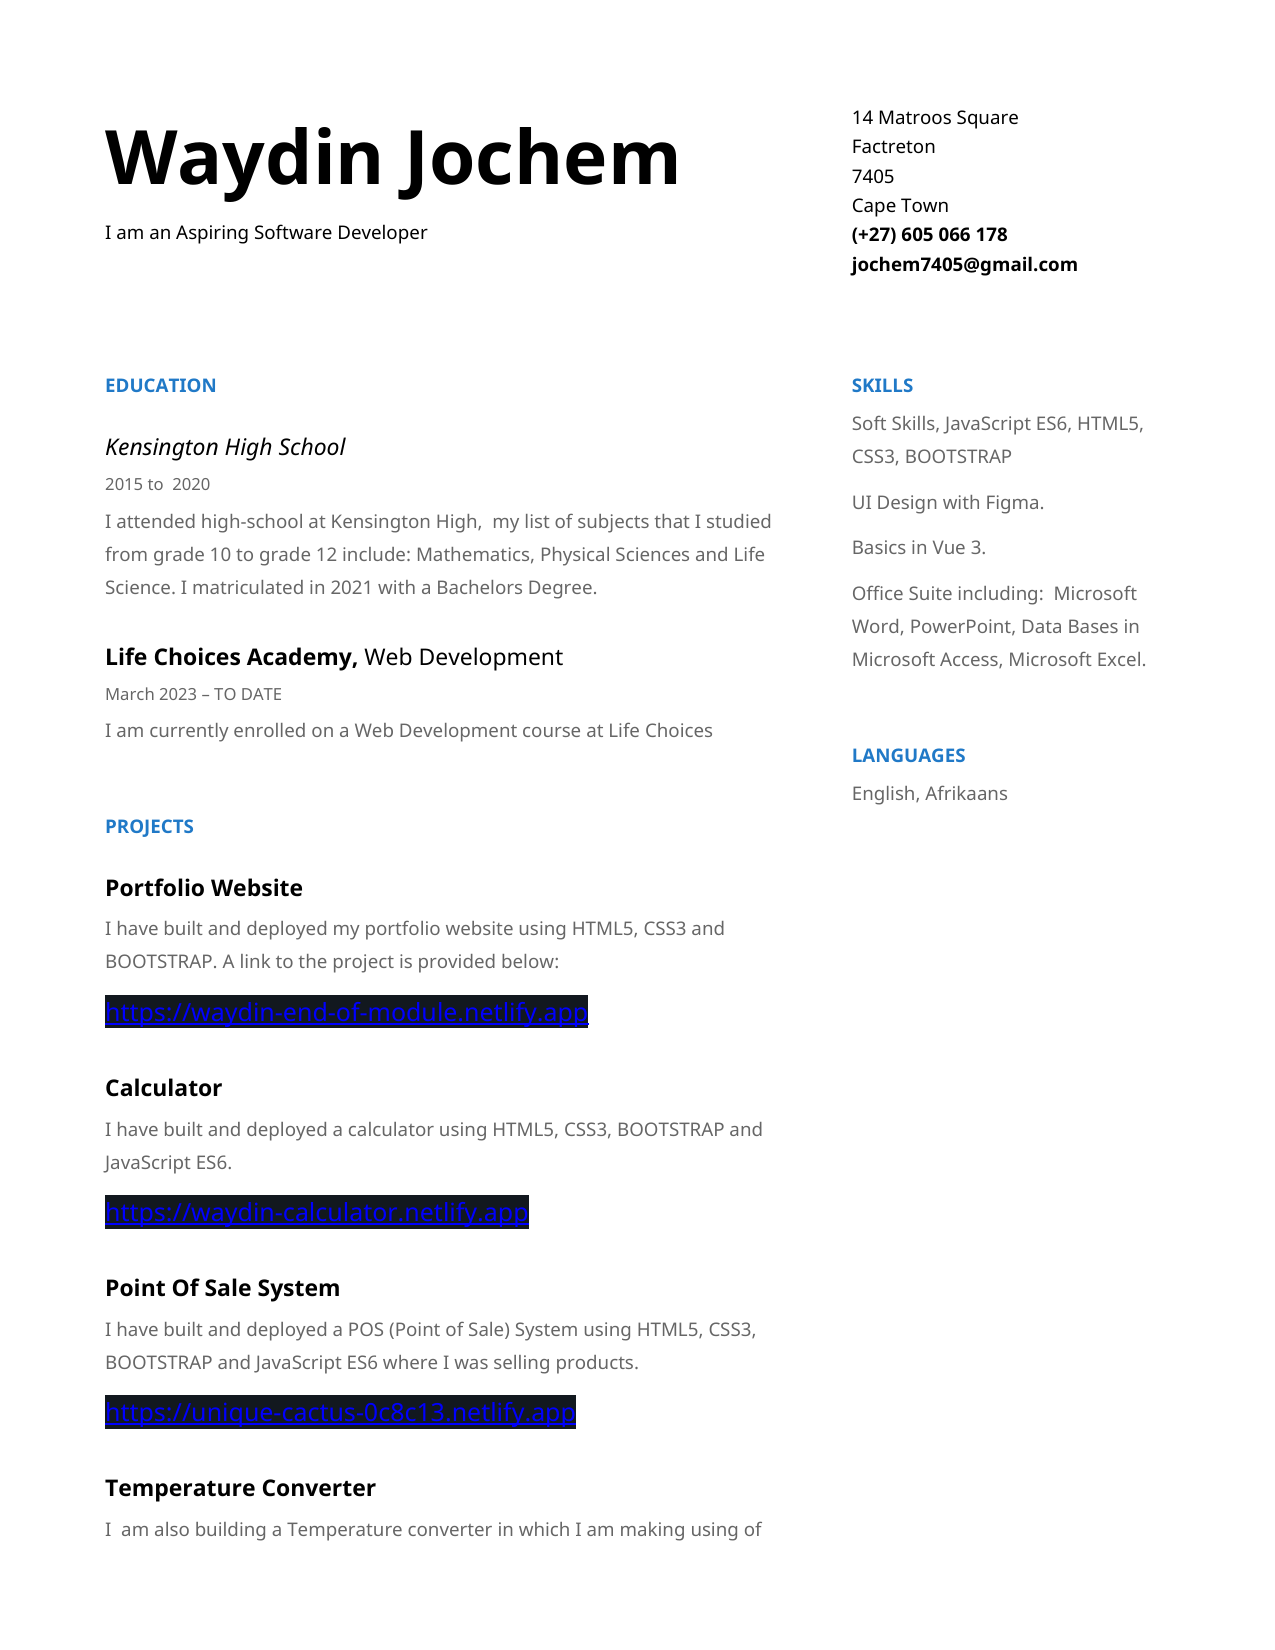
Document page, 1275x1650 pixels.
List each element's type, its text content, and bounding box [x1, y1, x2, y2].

table_header 14 Matroos Square Factreton 7405 Cape Town (+27) 605 066 178 jochem7405@gmail.com [837, 90, 1194, 295]
table_header Waydin Jochem I am an Aspiring Software Developer [90, 90, 837, 295]
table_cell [837, 295, 1194, 1557]
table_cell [90, 295, 837, 1557]
